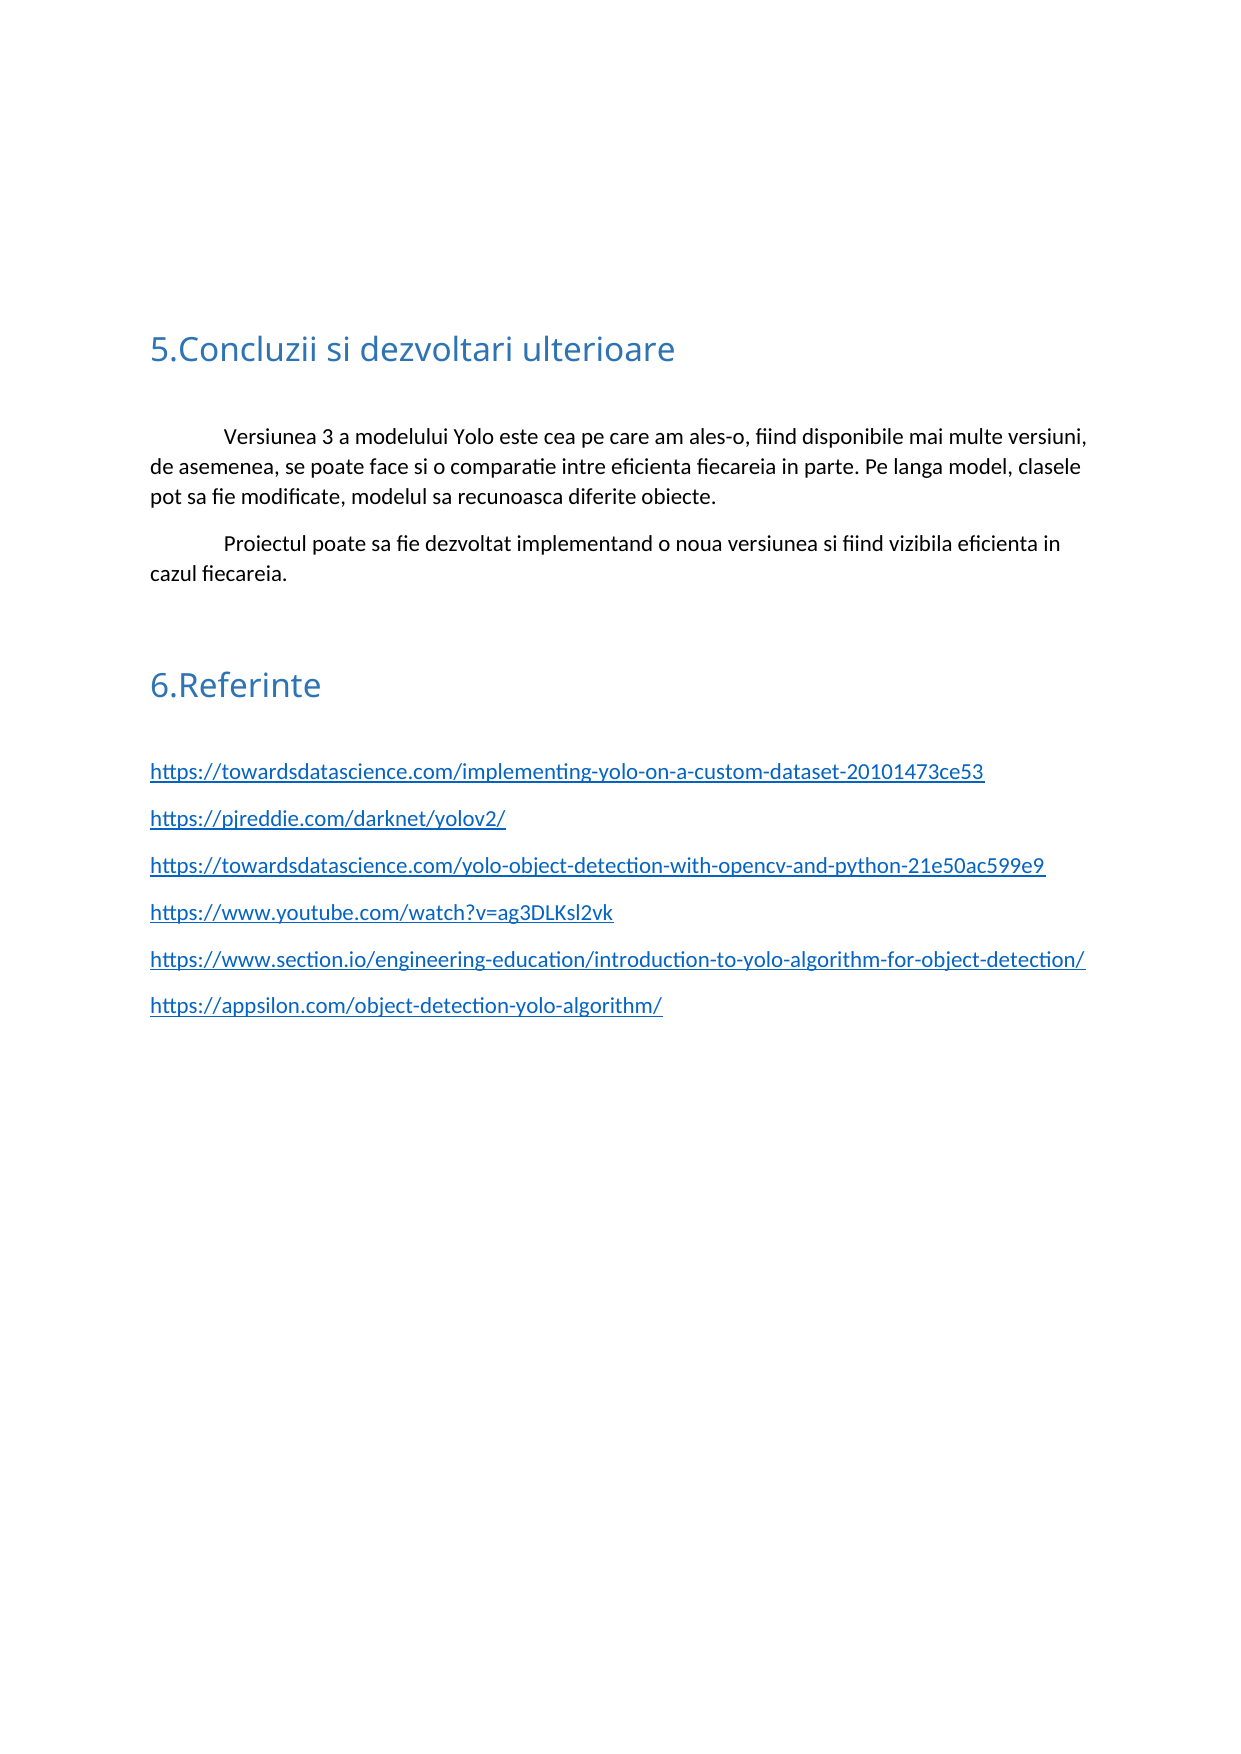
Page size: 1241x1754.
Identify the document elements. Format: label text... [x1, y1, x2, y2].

text Proiectul poate sa fie dezvoltat implementand o noua versiunea si fiind vizibila eficienta in cazul fiecareia. [150, 529, 1090, 587]
text https://towardsdatascience.com/implementing-yolo-on-a-custom-dataset-20101473ce53 [150, 757, 1090, 785]
text https://towardsdatascience.com/yolo-object-detection-with-opencv-and-python-21e50ac599e9 [150, 851, 1090, 879]
text Versiunea 3 a modelului Yolo este cea pe care am ales-o, fiind disponibile mai multe versiuni, de asemenea, se poate face si o comparatie intre eficienta fiecareia in parte. Pe langa model, clasele pot sa fie modificate, modelul sa recunoasca diferite obiecte. [150, 422, 1090, 510]
subtitle 5.Concluzii si dezvoltari ulterioare [150, 326, 1090, 371]
text https://www.section.io/engineering-education/introduction-to-yolo-algorithm-for-object-detection/ [150, 945, 1090, 973]
text https://www.youtube.com/watch?v=ag3DLKsl2vk [150, 898, 1090, 926]
text https://pjreddie.com/darknet/yolov2/ [150, 804, 1090, 832]
text https://appsilon.com/object-detection-yolo-algorithm/ [150, 992, 1090, 1020]
subtitle 6.Referinte [150, 661, 1090, 707]
